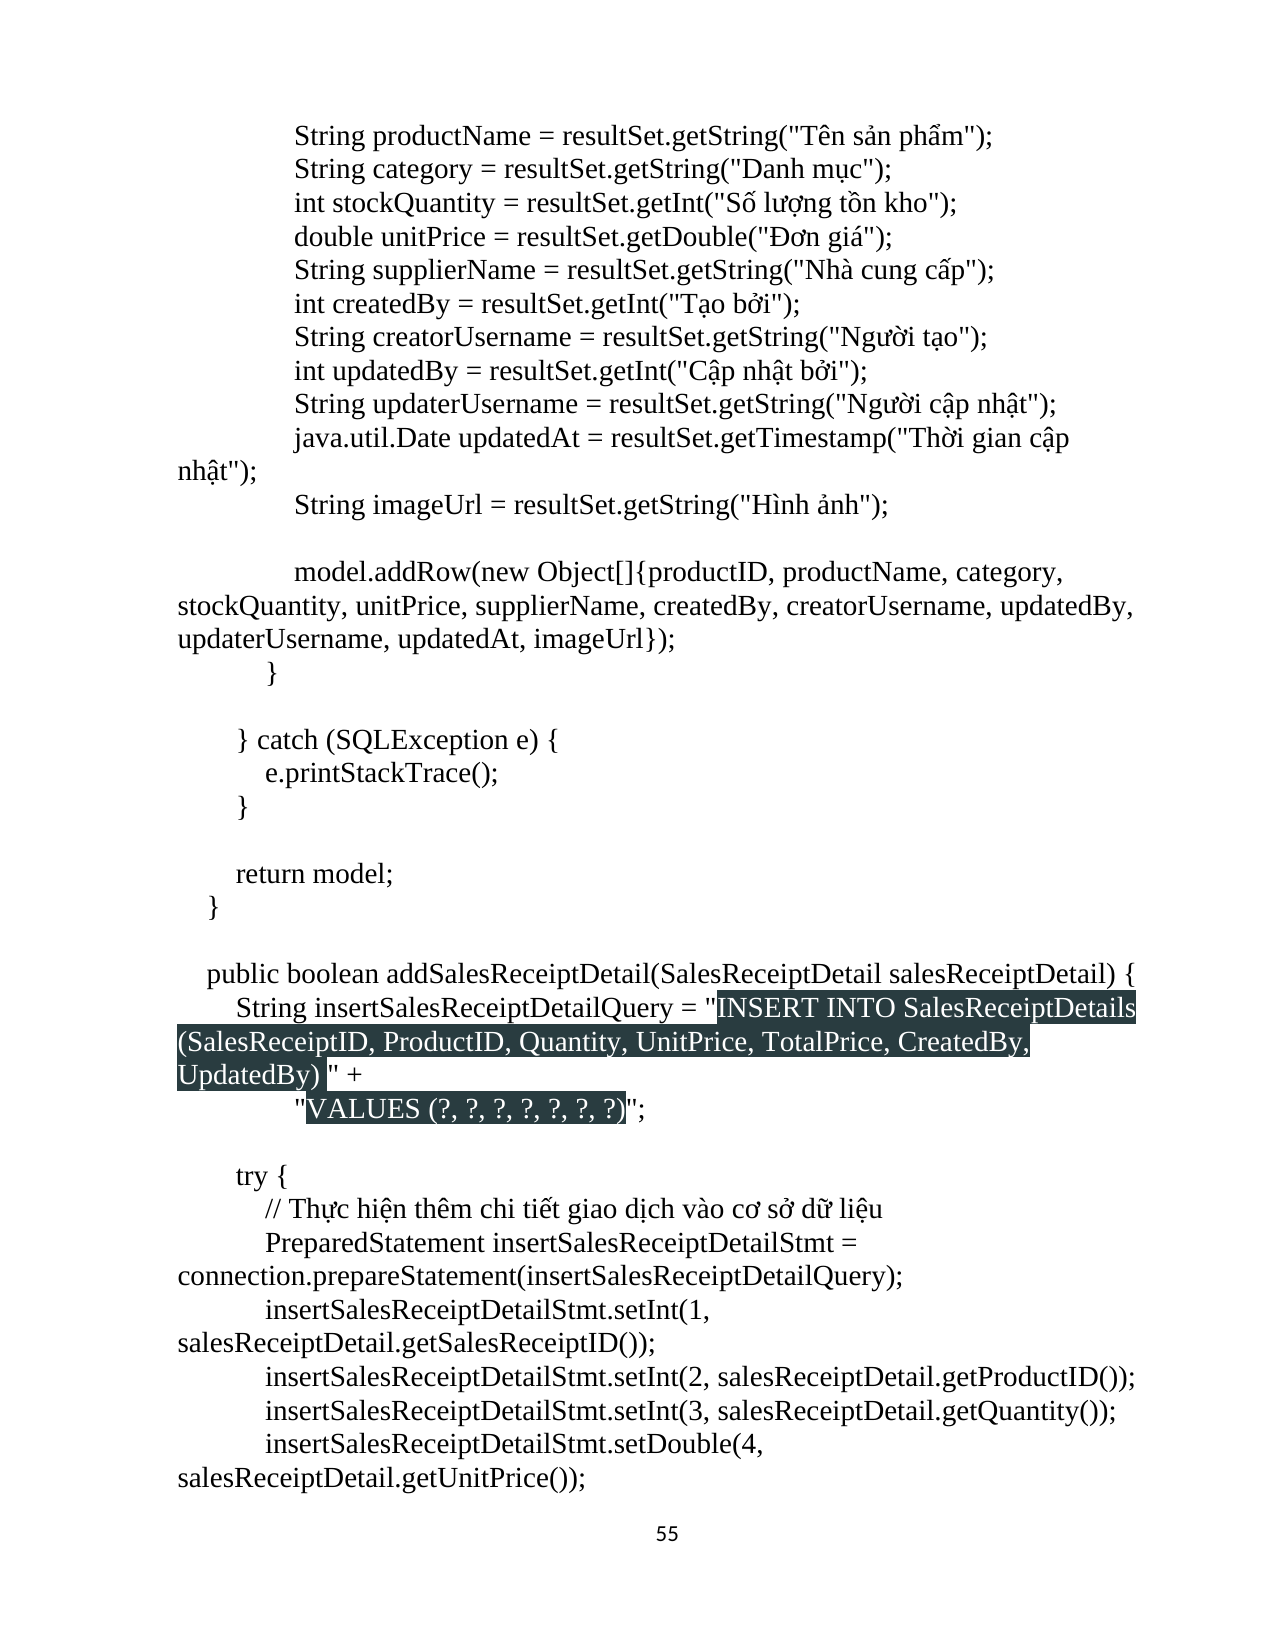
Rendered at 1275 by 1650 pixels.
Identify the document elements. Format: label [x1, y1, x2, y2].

text [177, 118, 1157, 1493]
